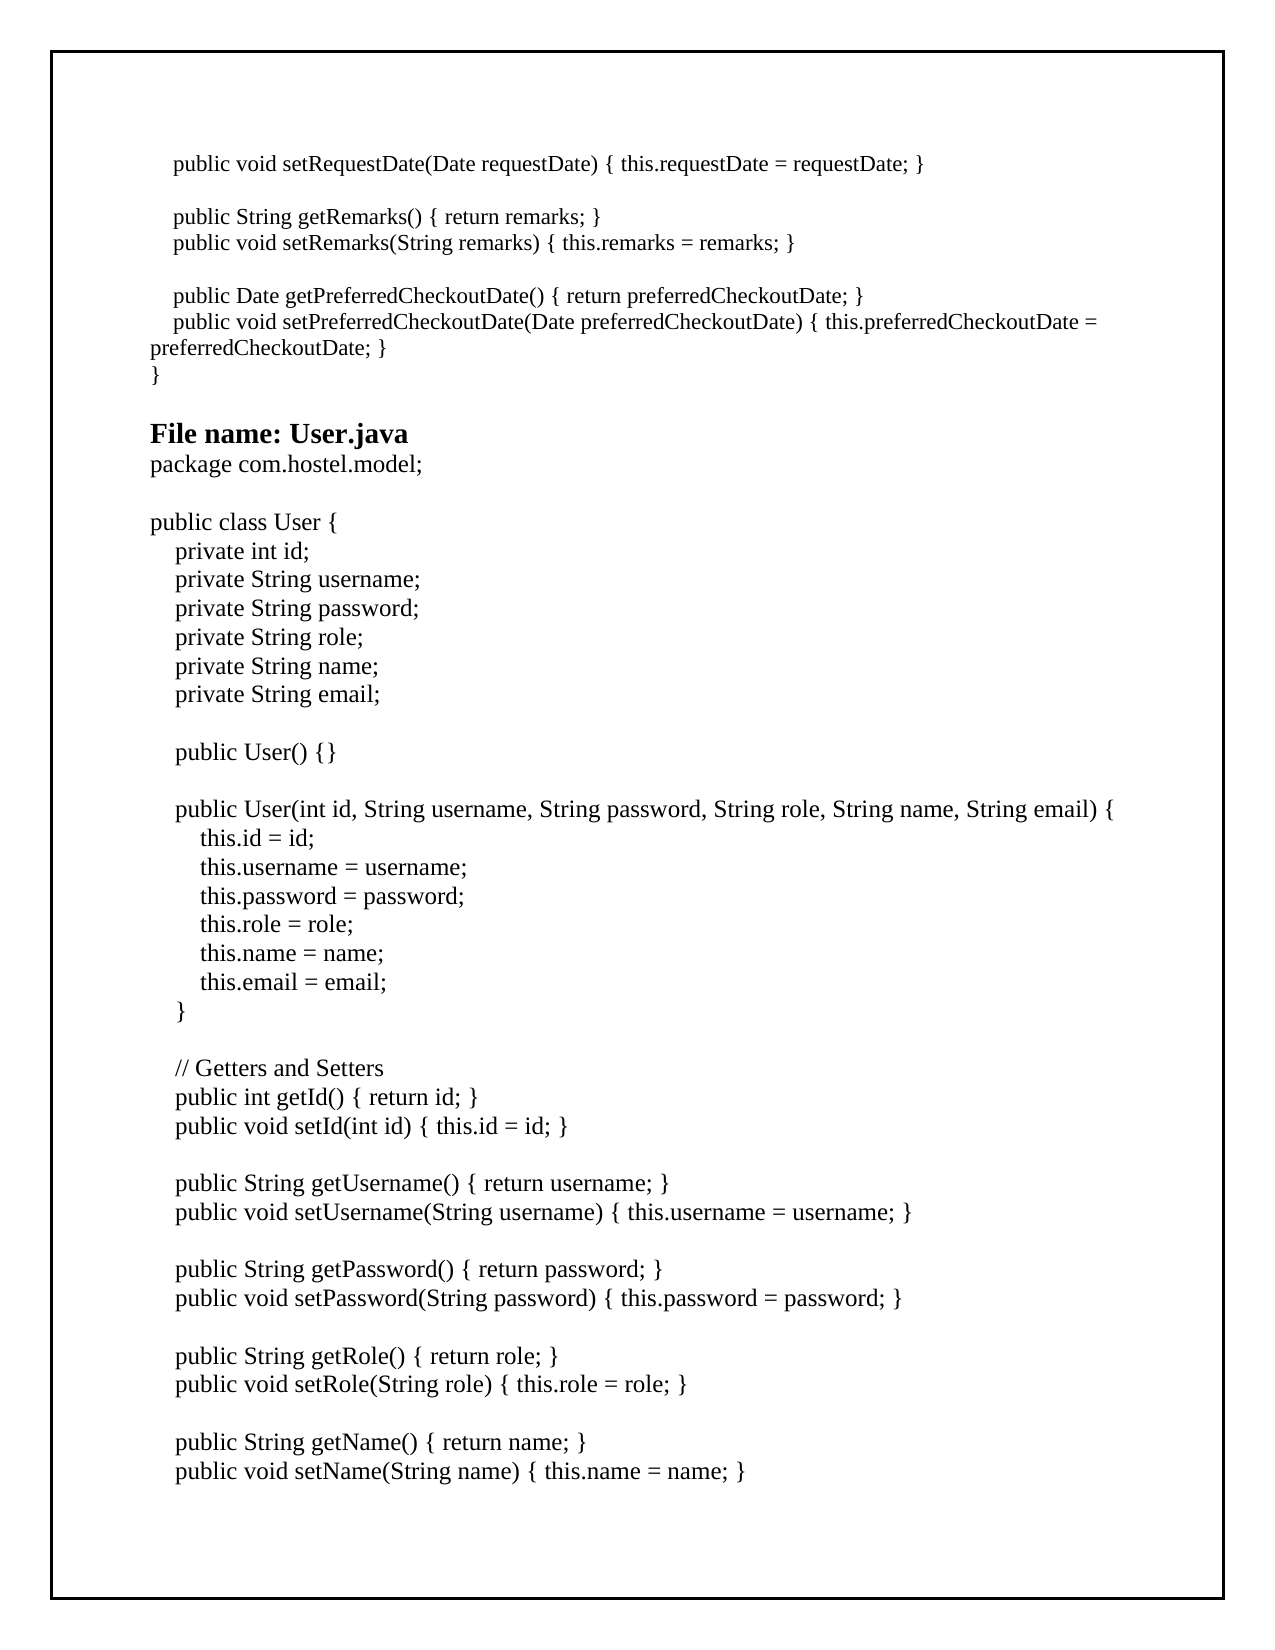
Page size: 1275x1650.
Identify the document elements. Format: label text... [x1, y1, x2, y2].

text public String getUsername() { return username; } [150, 1168, 1125, 1197]
text this.name = name; [150, 938, 1125, 967]
text public String getPassword() { return password; } [150, 1254, 1125, 1283]
text public void setRequestDate(Date requestDate) { this.requestDate = requestDate; } [150, 150, 1125, 176]
text public Date getPreferredCheckoutDate() { return preferredCheckoutDate; } [150, 282, 1125, 308]
text } [150, 996, 1125, 1024]
text public String getName() { return name; } [150, 1427, 1125, 1456]
text public void setUsername(String username) { this.username = username; } [150, 1197, 1125, 1226]
text public class User { [150, 507, 1125, 536]
text private String username; [150, 564, 1125, 593]
text this.email = email; [150, 967, 1125, 996]
text public String getRemarks() { return remarks; } [150, 203, 1125, 229]
text public User() {} [150, 737, 1125, 766]
text private int id; [150, 536, 1125, 564]
text public void setRemarks(String remarks) { this.remarks = remarks; } [150, 229, 1125, 255]
text private String password; [150, 593, 1125, 622]
text public void setRole(String role) { this.role = role; } [150, 1369, 1125, 1398]
text public int getId() { return id; } [150, 1082, 1125, 1111]
text public void setPreferredCheckoutDate(Date preferredCheckoutDate) { this.preferredCheckoutDate = preferredCheckoutDate; } [150, 308, 1125, 361]
text this.password = password; [150, 881, 1125, 909]
text this.id = id; [150, 823, 1125, 852]
text private String role; [150, 622, 1125, 651]
text } [150, 361, 1125, 387]
text private String email; [150, 679, 1125, 708]
text this.role = role; [150, 909, 1125, 938]
text public void setName(String name) { this.name = name; } [150, 1456, 1125, 1484]
text // Getters and Setters [150, 1053, 1125, 1082]
text package com.hostel.model; [150, 449, 1125, 478]
text this.username = username; [150, 852, 1125, 881]
text public String getRole() { return role; } [150, 1341, 1125, 1369]
text public User(int id, String username, String password, String role, String name, String email) { [150, 794, 1125, 823]
text private String name; [150, 651, 1125, 679]
text File name: User.java [150, 416, 1125, 449]
text public void setId(int id) { this.id = id; } [150, 1111, 1125, 1139]
text public void setPassword(String password) { this.password = password; } [150, 1283, 1125, 1312]
